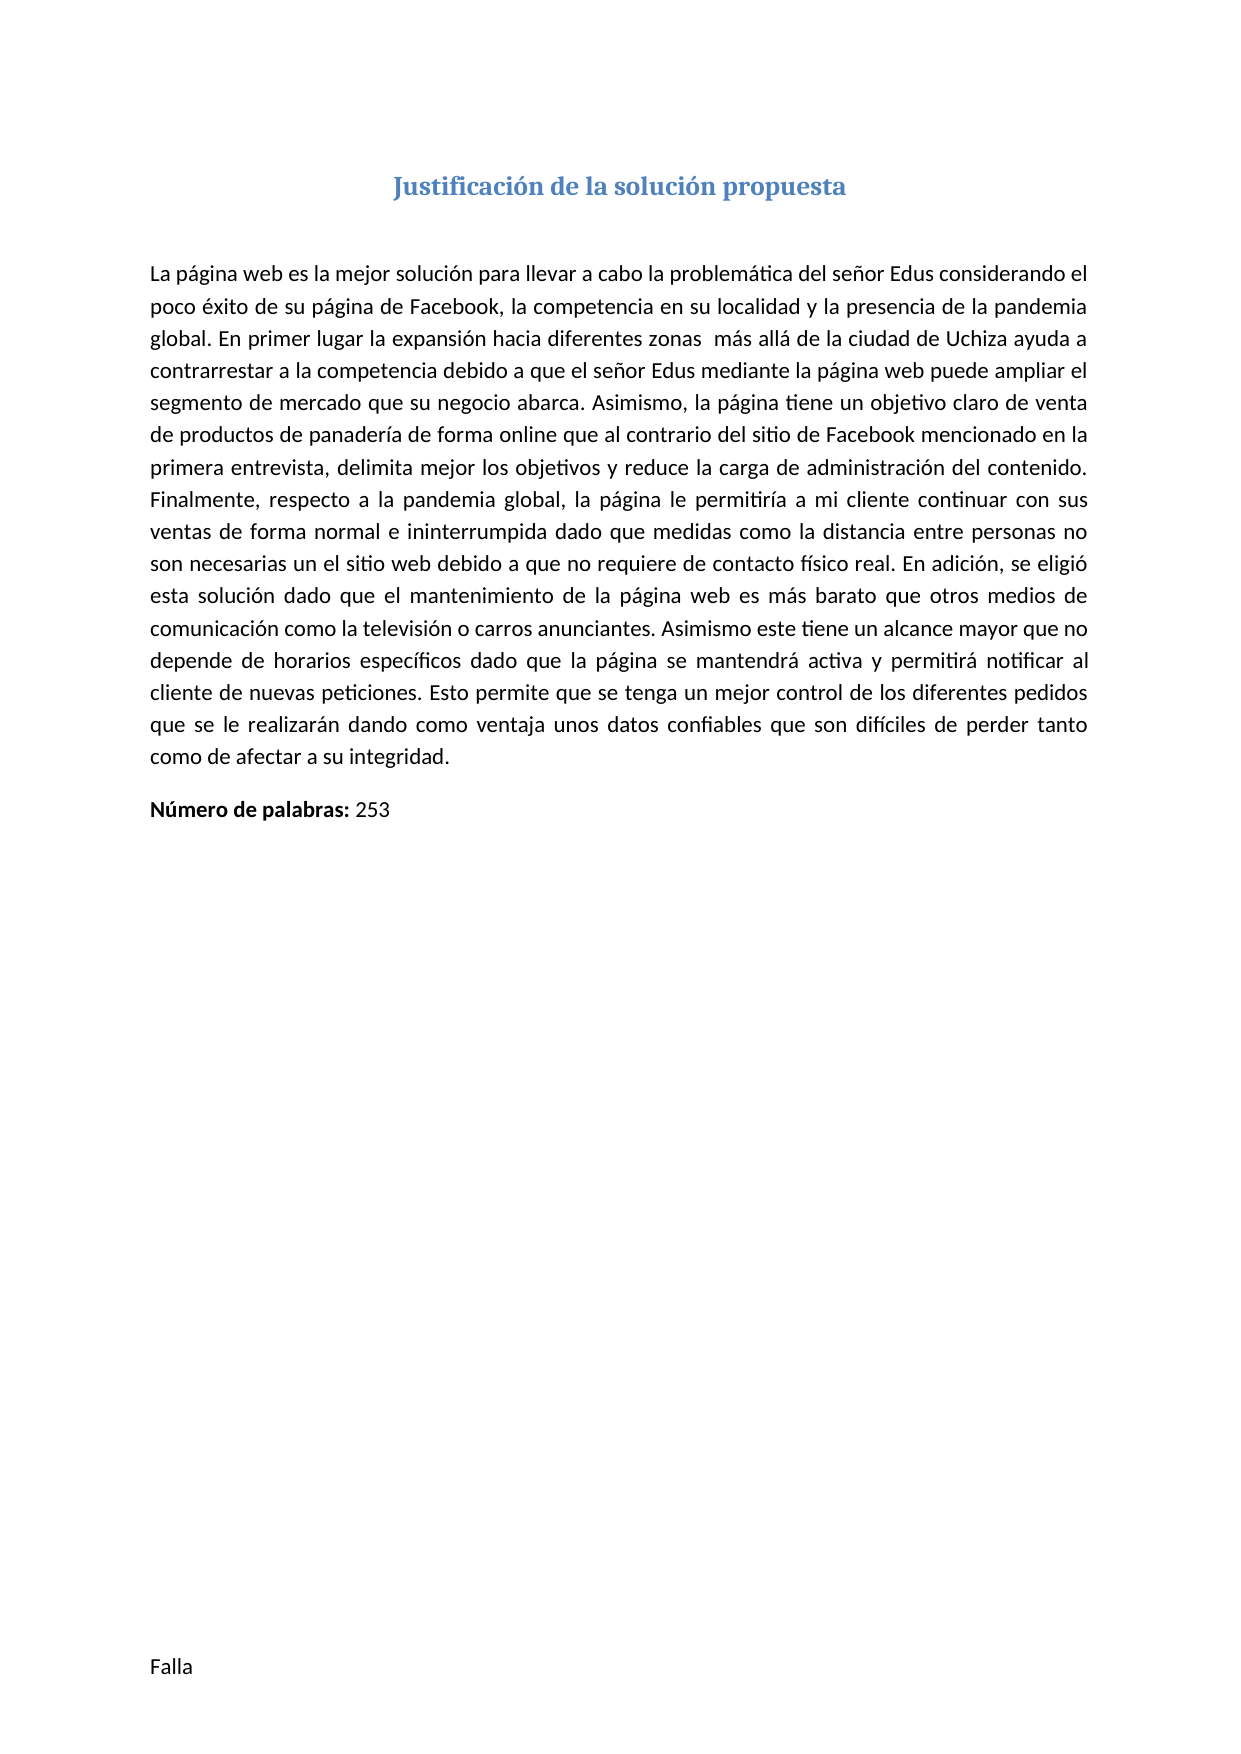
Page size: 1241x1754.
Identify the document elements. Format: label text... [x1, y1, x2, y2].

subtitle Justificación de la solución propuesta [150, 171, 1090, 202]
text Número de palabras: 253 [150, 795, 1090, 823]
text La página web es la mejor solución para llevar a cabo la problemática del señor Edus considerando el poco éxito de su página de Facebook, la competencia en su localidad y la presencia de la pandemia global. En primer lugar la expansión hacia diferentes zonas más allá de la ciudad de Uchiza ayuda a contrarrestar a la competencia debido a que el señor Edus mediante la página web puede ampliar el segmento de mercado que su negocio abarca. Asimismo, la página tiene un objetivo claro de venta de productos de panadería de forma online que al contrario del sitio de Facebook mencionado en la primera entrevista, delimita mejor los objetivos y reduce la carga de administración del contenido. Finalmente, respecto a la pandemia global, la página le permitiría a mi cliente continuar con sus ventas de forma normal e ininterrumpida dado que medidas como la distancia entre personas no son necesarias un el sitio web debido a que no requiere de contacto físico real. En adición, se eligió esta solución dado que el mantenimiento de la página web es más barato que otros medios de comunicación como la televisión o carros anunciantes. Asimismo este tiene un alcance mayor que no depende de horarios específicos dado que la página se mantendrá activa y permitirá notificar al cliente de nuevas peticiones. Esto permite que se tenga un mejor control de los diferentes pedidos que se le realizarán dando como ventaja unos datos confiables que son difíciles de perder tanto como de afectar a su integridad. [150, 259, 1090, 770]
